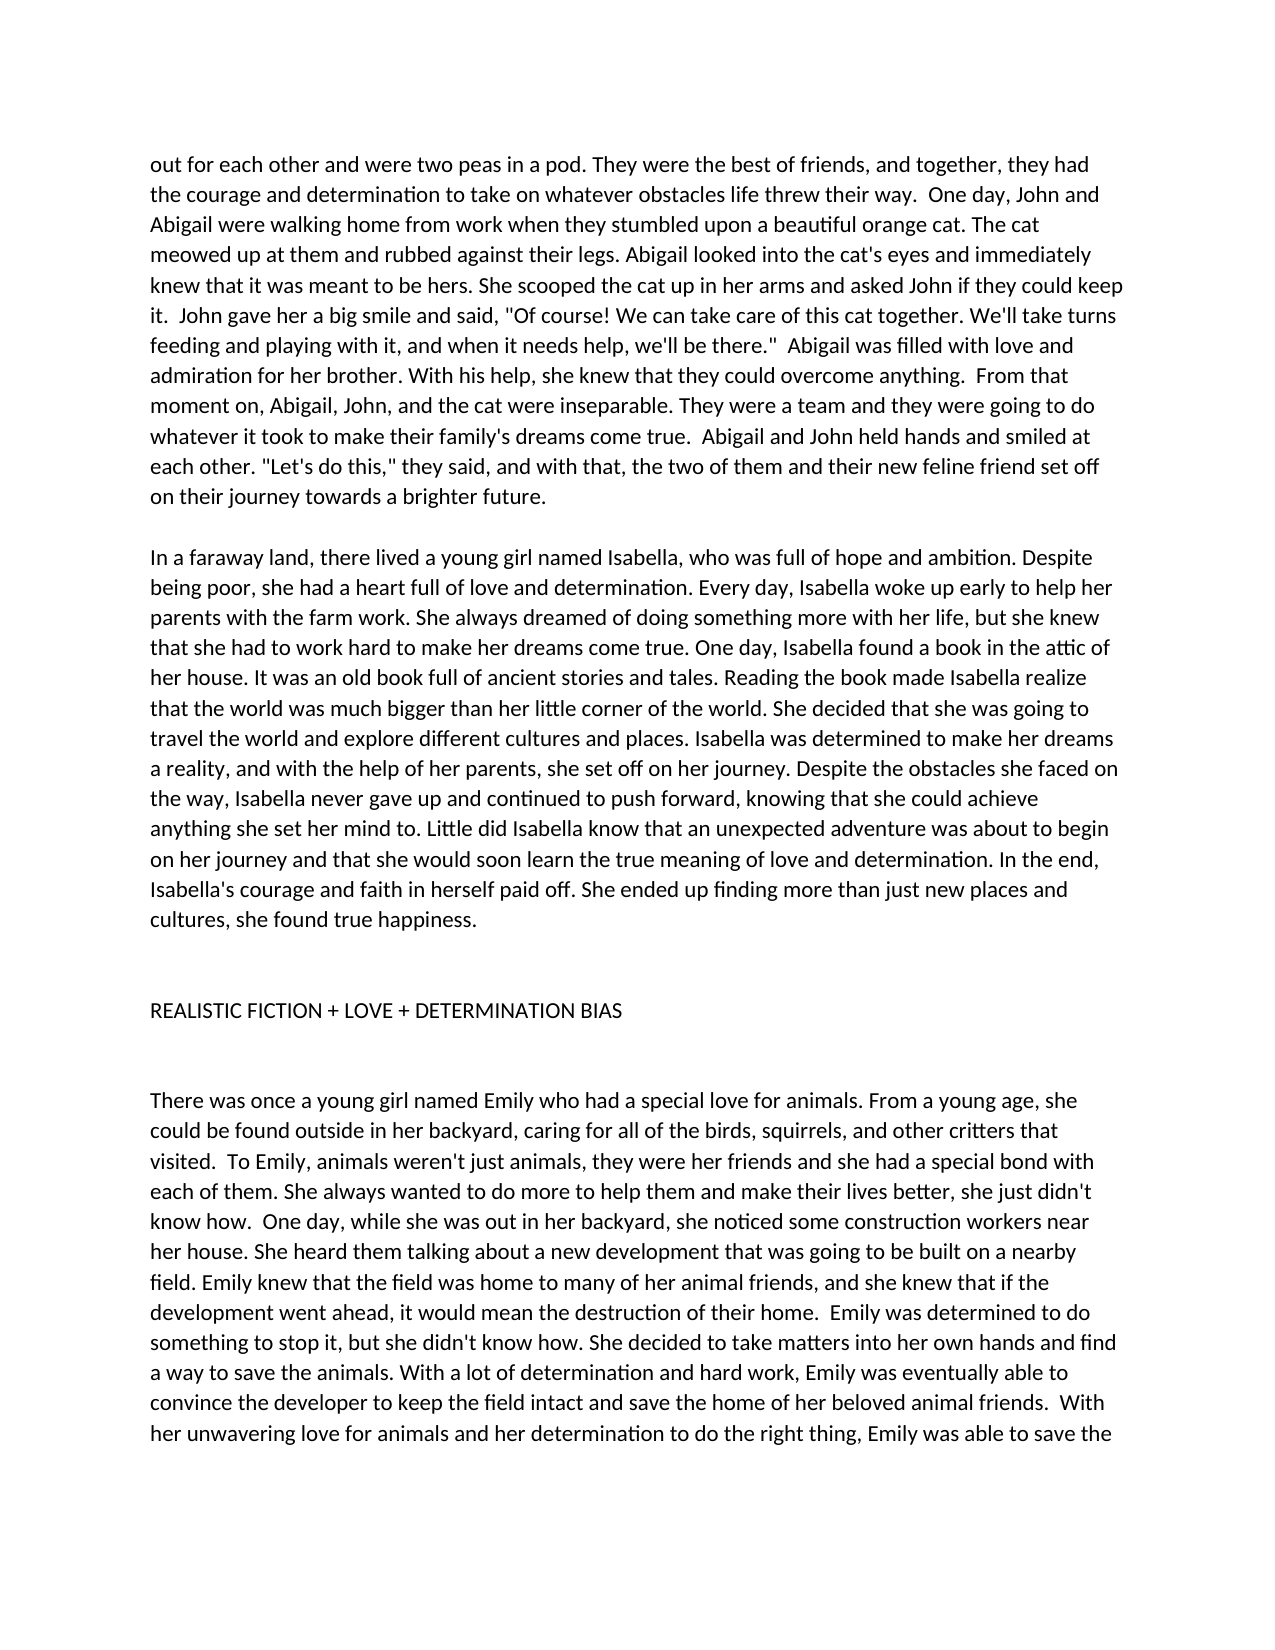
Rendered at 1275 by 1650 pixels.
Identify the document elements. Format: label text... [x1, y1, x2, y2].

text REALISTIC FICTION + LOVE + DETERMINATION BIAS [150, 996, 1125, 1024]
text In a faraway land, there lived a young girl named Isabella, who was full of hope and ambition. Despite being poor, she had a heart full of love and determination. Every day, Isabella woke up early to help her parents with the farm work. She always dreamed of doing something more with her life, but she knew that she had to work hard to make her dreams come true. One day, Isabella found a book in the attic of her house. It was an old book full of ancient stories and tales. Reading the book made Isabella realize that the world was much bigger than her little corner of the world. She decided that she was going to travel the world and explore different cultures and places. Isabella was determined to make her dreams a reality, and with the help of her parents, she set off on her journey. Despite the obstacles she faced on the way, Isabella never gave up and continued to push forward, knowing that she could achieve anything she set her mind to. Little did Isabella know that an unexpected adventure was about to begin on her journey and that she would soon learn the true meaning of love and determination. In the end, Isabella's courage and faith in herself paid off. She ended up finding more than just new places and cultures, she found true happiness. [150, 543, 1125, 933]
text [150, 1086, 1125, 1447]
